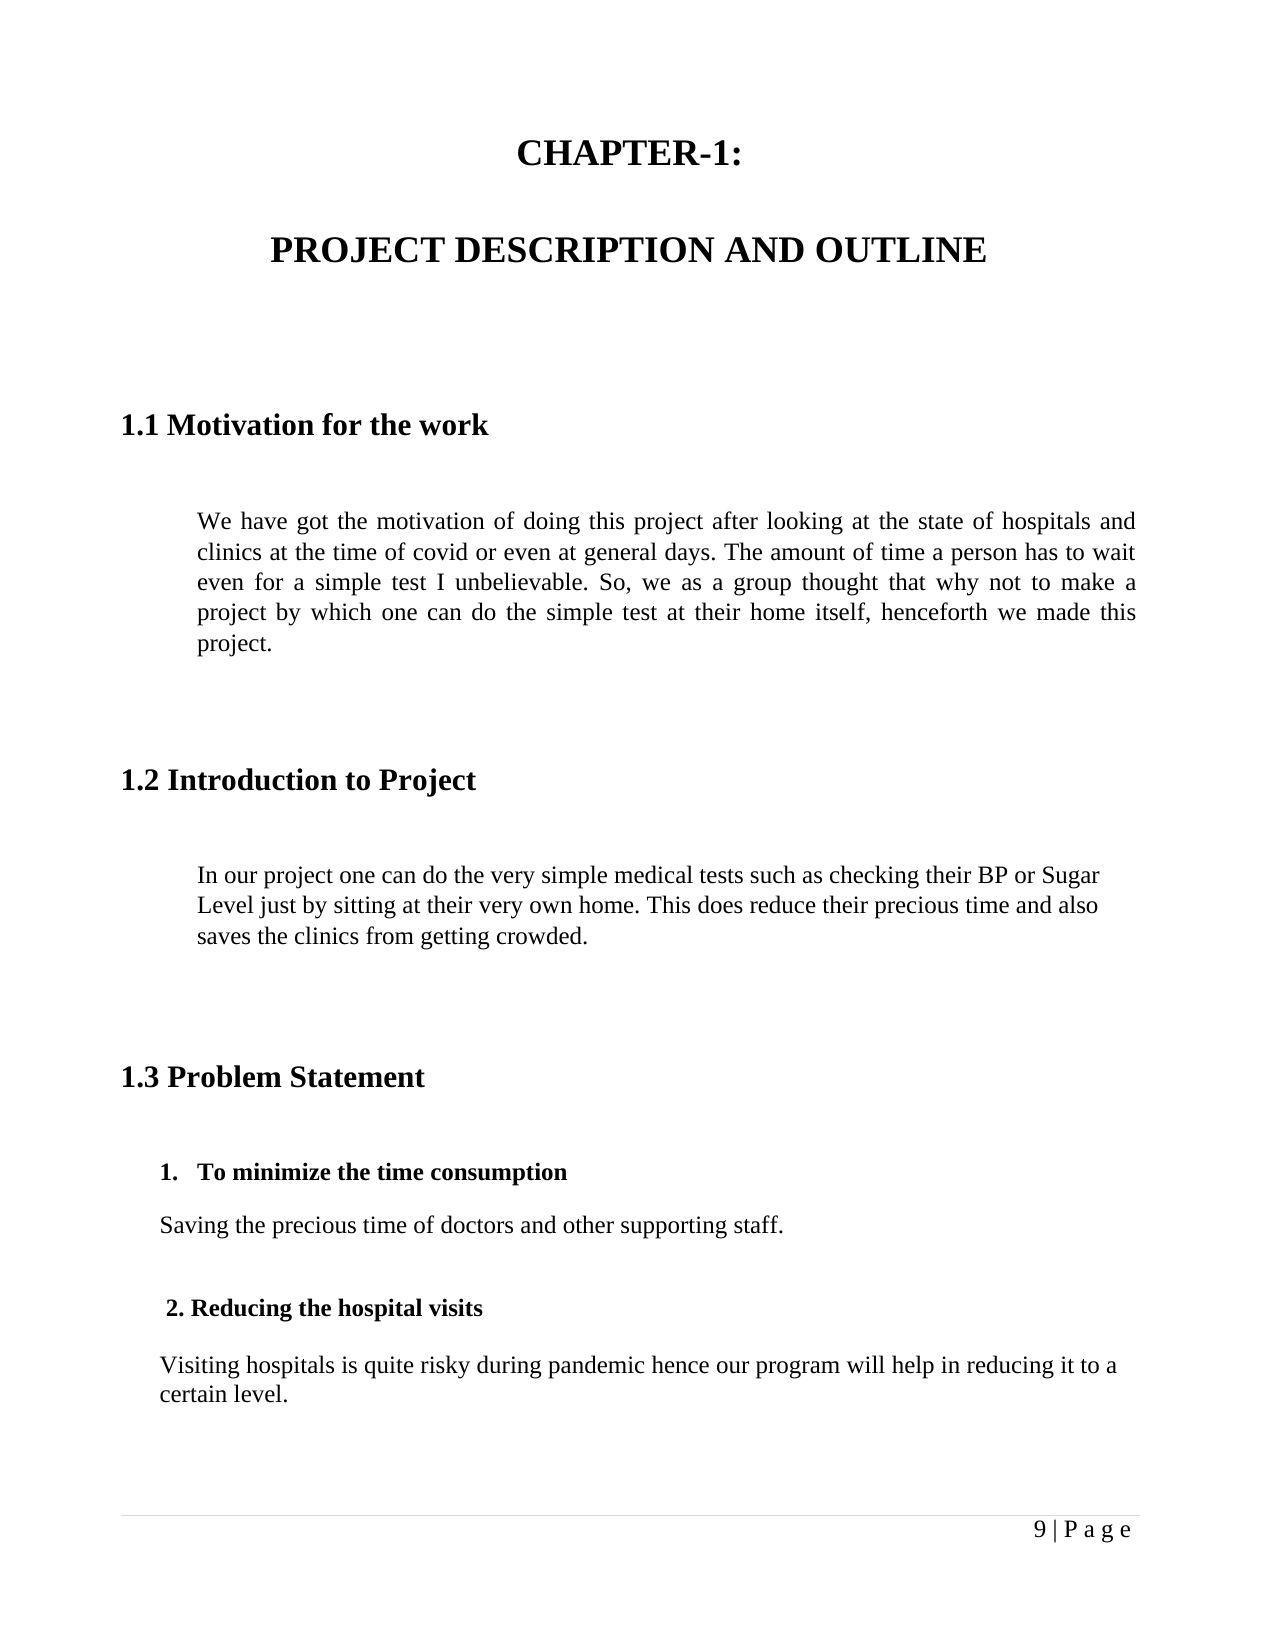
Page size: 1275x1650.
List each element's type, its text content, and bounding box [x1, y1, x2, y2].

text Visiting hospitals is quite risky during pandemic hence our program will help in reducing it to a certain level. [159, 1350, 1137, 1408]
list To minimize the time consumption [159, 1157, 1137, 1185]
list In our project one can do the very simple medical tests such as checking their BP or Sugar Level just by sitting at their very own home. This does reduce their precious time and also saves the clinics from getting crowded. [197, 860, 1137, 950]
text 2. Reducing the hospital visits [122, 1264, 1137, 1322]
subtitle Motivation for the work [120, 406, 1137, 442]
subtitle 1.3 Problem Statement [120, 1058, 1137, 1094]
list We have got the motivation of doing this project after looking at the state of hospitals and clinics at the time of covid or even at general days. The amount of time a person has to wait even for a simple test I unbelievable. So, we as a group thought that why not to make a project by which one can do the simple test at their home itself, henceforth we made this project. [197, 506, 1137, 657]
subtitle 1.2 Introduction to Project [120, 762, 1137, 797]
text CHAPTER-1: [197, 131, 1062, 174]
text Saving the precious time of doctors and other supporting staff. [122, 1210, 1137, 1239]
text PROJECT DESCRIPTION AND OUTLINE [197, 228, 1062, 271]
